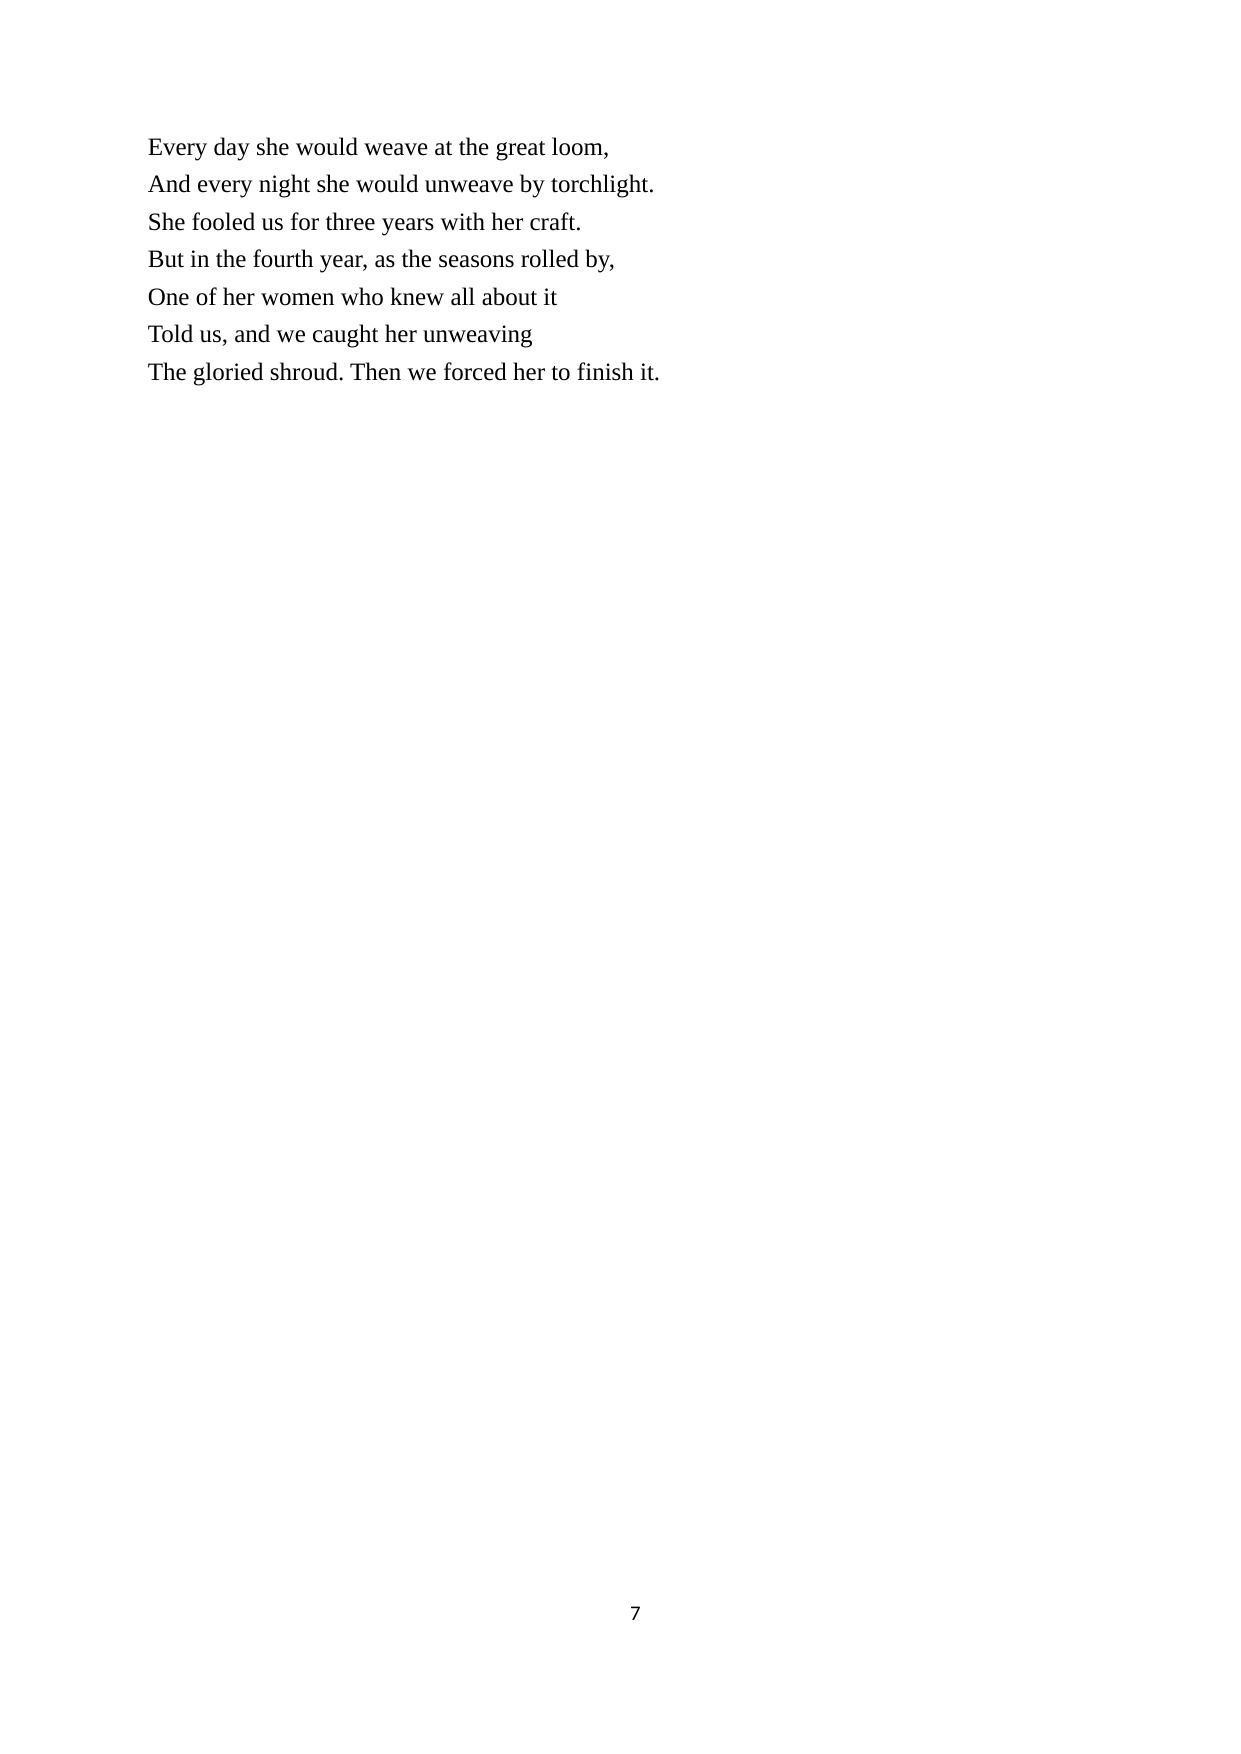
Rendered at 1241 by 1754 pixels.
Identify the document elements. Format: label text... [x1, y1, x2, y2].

text And every night she would unweave by torchlight. [148, 165, 1122, 203]
text She fooled us for three years with her craft. [148, 203, 1122, 240]
text Every day she would weave at the great loom, [148, 128, 1122, 165]
text But in the fourth year, as the seasons rolled by, [148, 240, 1122, 278]
text One of her women who knew all about it [148, 278, 1122, 315]
text The gloried shroud. Then we forced her to finish it. [148, 353, 1122, 390]
text Told us, and we caught her unweaving [148, 315, 1122, 353]
